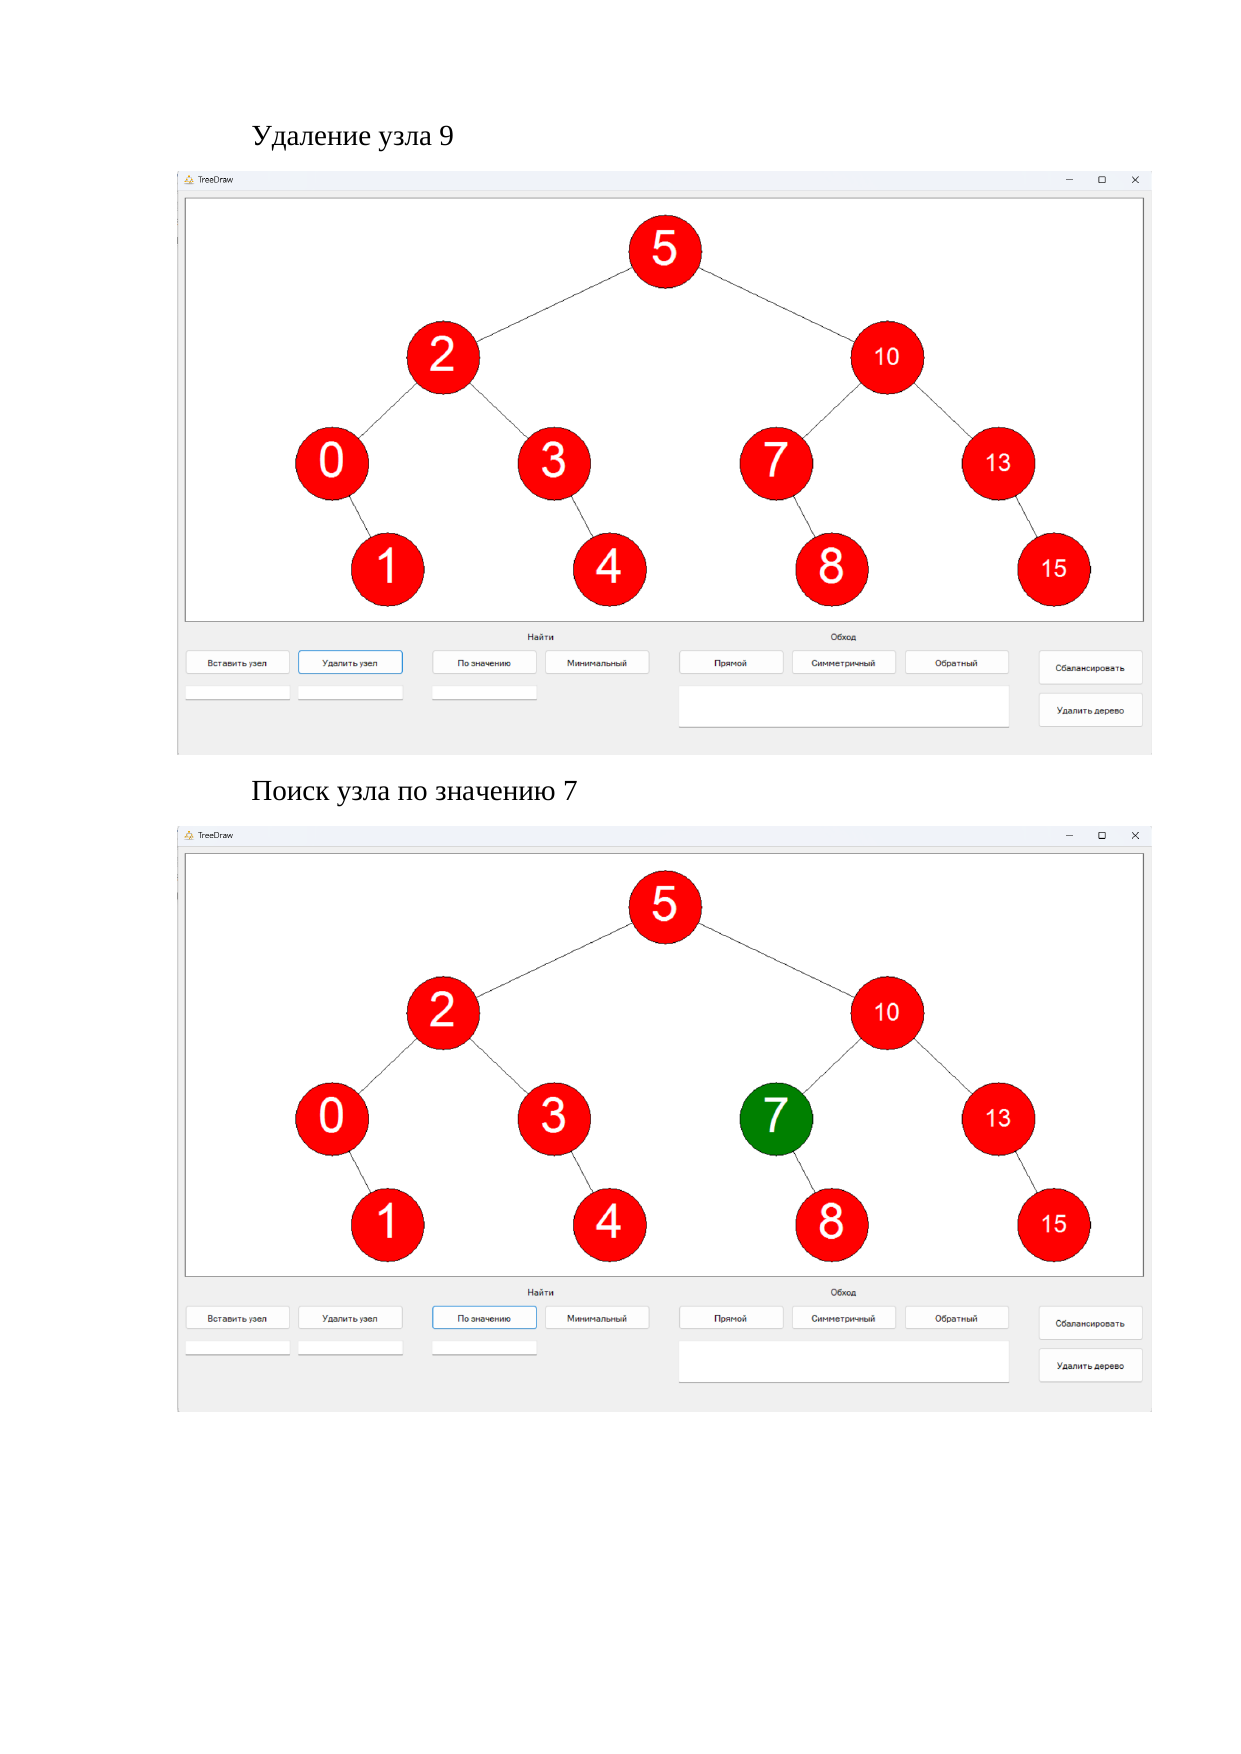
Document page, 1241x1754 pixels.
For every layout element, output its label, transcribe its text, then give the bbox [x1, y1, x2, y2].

text Поиск узла по значению 7 [177, 773, 1152, 807]
text Удаление узла 9 [177, 118, 1152, 152]
picture [177, 826, 1152, 1412]
picture [177, 171, 1152, 755]
